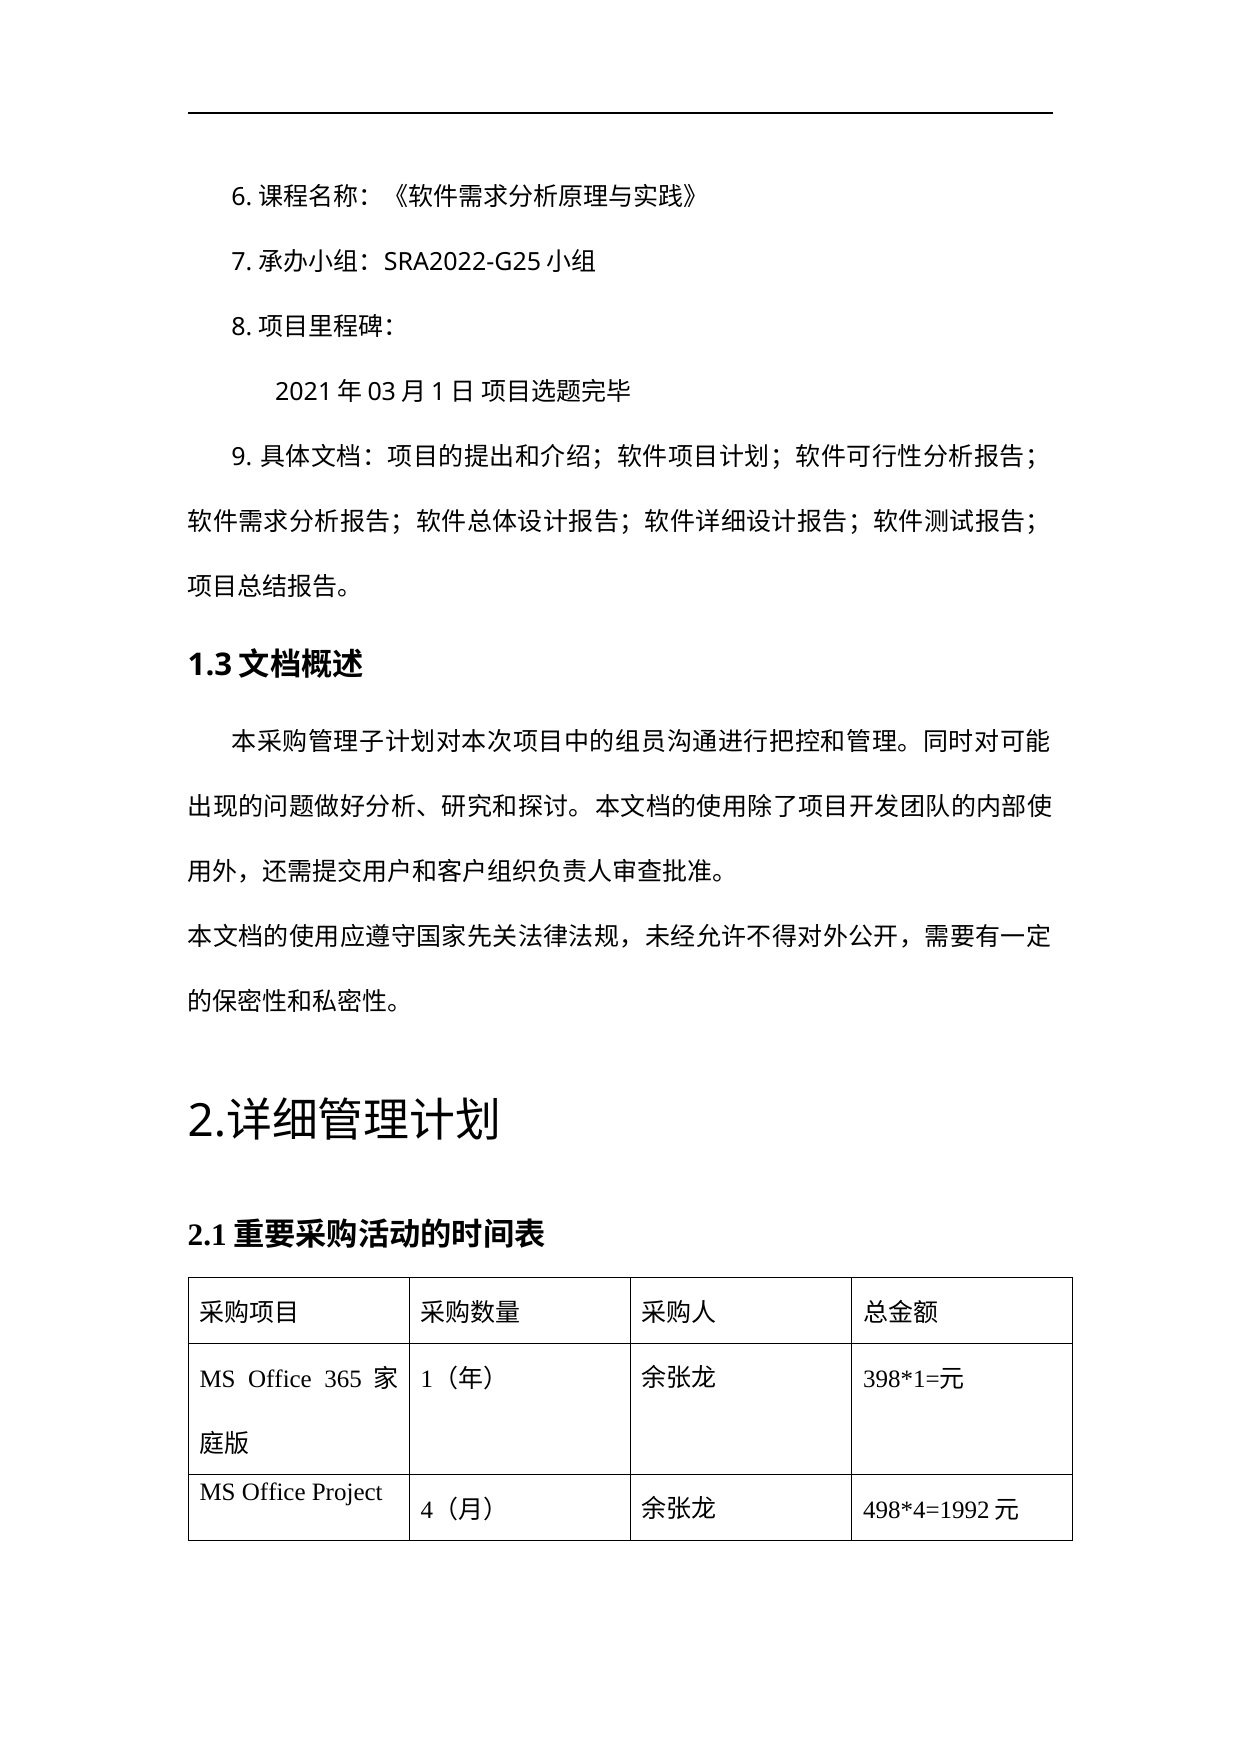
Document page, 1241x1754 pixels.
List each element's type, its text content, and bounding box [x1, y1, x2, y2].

table_cell MS Office Project [189, 1475, 409, 1540]
table_header 采购项目 [189, 1278, 409, 1343]
table_cell 1（年） [410, 1344, 630, 1474]
table_cell 余张龙 [631, 1475, 851, 1540]
table_header 总金额 [852, 1278, 1072, 1343]
text 6. 课程名称：《软件需求分析原理与实践》 [187, 162, 1053, 227]
text 2021年03月1日 项目选题完毕 [187, 357, 1053, 422]
table_header 采购数量 [410, 1278, 630, 1343]
table_header 采购人 [631, 1278, 851, 1343]
table_cell 4（月） [410, 1475, 630, 1540]
subtitle 2.1重要采购活动的时间表 [187, 1199, 1053, 1264]
subtitle 2.详细管理计划 [187, 1067, 1053, 1165]
text 本采购管理子计划对本次项目中的组员沟通进行把控和管理。同时对可能出现的问题做好分析、研究和探讨。本文档的使用除了项目开发团队的内部使用外，还需提交用户和客户组织负责人审查批准。 [187, 707, 1053, 902]
text 7. 承办小组：SRA2022-G25小组 [187, 227, 1053, 292]
text 8. 项目里程碑： [187, 292, 1053, 357]
subtitle 1.3文档概述 [187, 629, 1053, 694]
table_cell 398*1=元 [852, 1344, 1072, 1474]
table_cell 498*4=1992元 [852, 1475, 1072, 1540]
text 9. 具体文档：项目的提出和介绍；软件项目计划；软件可行性分析报告；软件需求分析报告；软件总体设计报告；软件详细设计报告；软件测试报告；项目总结报告。 [187, 422, 1053, 617]
table_cell 余张龙 [631, 1344, 851, 1474]
text 本文档的使用应遵守国家先关法律法规，未经允许不得对外公开，需要有一定的保密性和私密性。 [187, 902, 1053, 1032]
table_cell MS Office 365家庭版 [189, 1344, 409, 1474]
